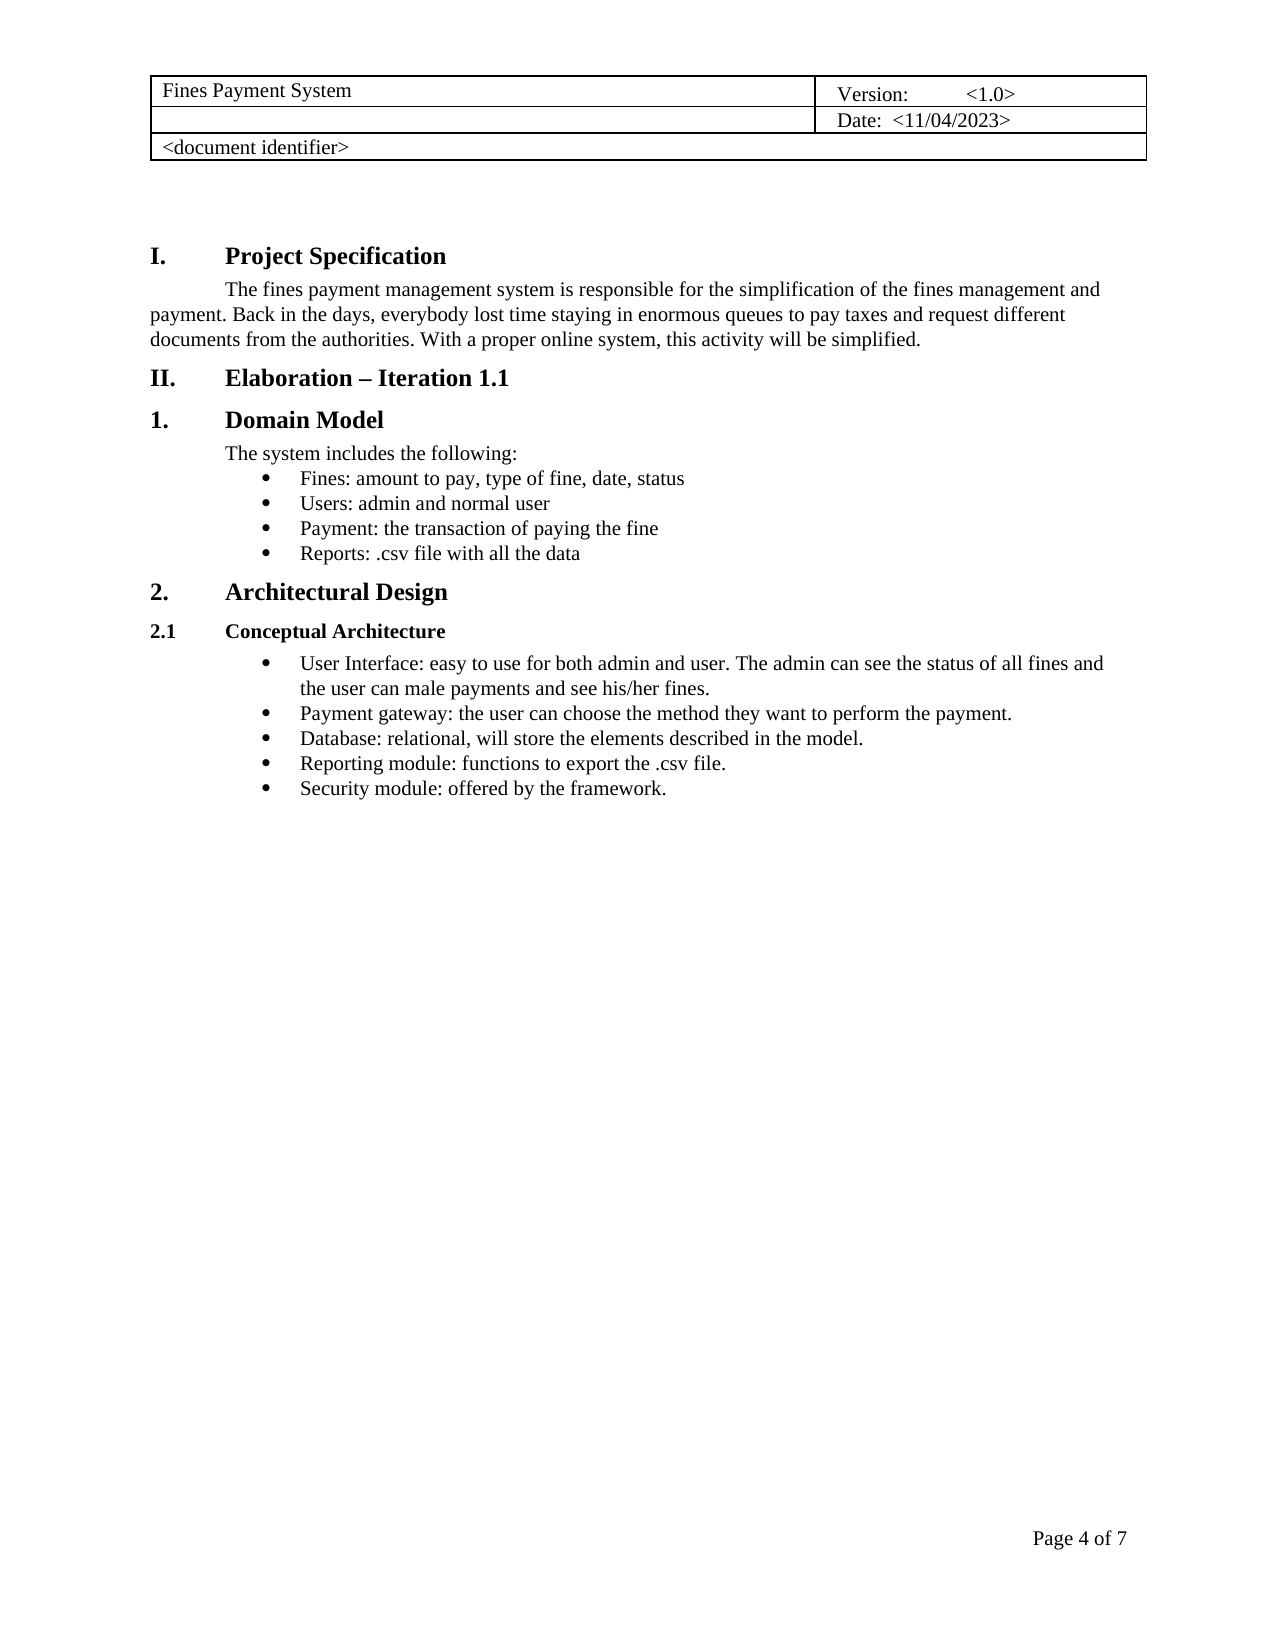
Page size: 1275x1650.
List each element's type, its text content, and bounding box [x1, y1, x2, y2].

list Fines: amount to pay, type of fine, date, status [262, 465, 1125, 490]
list Payment: the transaction of paying the fine [262, 515, 1125, 540]
list Users: admin and normal user [262, 490, 1125, 515]
list Database: relational, will store the elements described in the model. [262, 725, 1125, 750]
list Security module: offered by the framework. [262, 775, 1125, 800]
subtitle Project Specification [150, 241, 1125, 270]
subtitle Conceptual Architecture [150, 618, 1125, 643]
list Reports: .csv file with all the data [262, 540, 1125, 565]
subtitle Domain Model [150, 405, 1125, 433]
list Reporting module: functions to export the .csv file. [262, 750, 1125, 775]
text The system includes the following: [225, 440, 1125, 465]
list Payment gateway: the user can choose the method they want to perform the payment. [262, 700, 1125, 725]
list User Interface: easy to use for both admin and user. The admin can see the status of all fines and the user can male payments and see his/her fines. [262, 650, 1125, 700]
subtitle Architectural Design [150, 577, 1125, 606]
subtitle Elaboration – Iteration 1.1 [150, 363, 1125, 392]
text The fines payment management system is responsible for the simplification of the fines management and payment. Back in the days, everybody lost time staying in enormous queues to pay taxes and request different documents from the authorities. With a proper online system, this activity will be simplified. [150, 276, 1125, 351]
